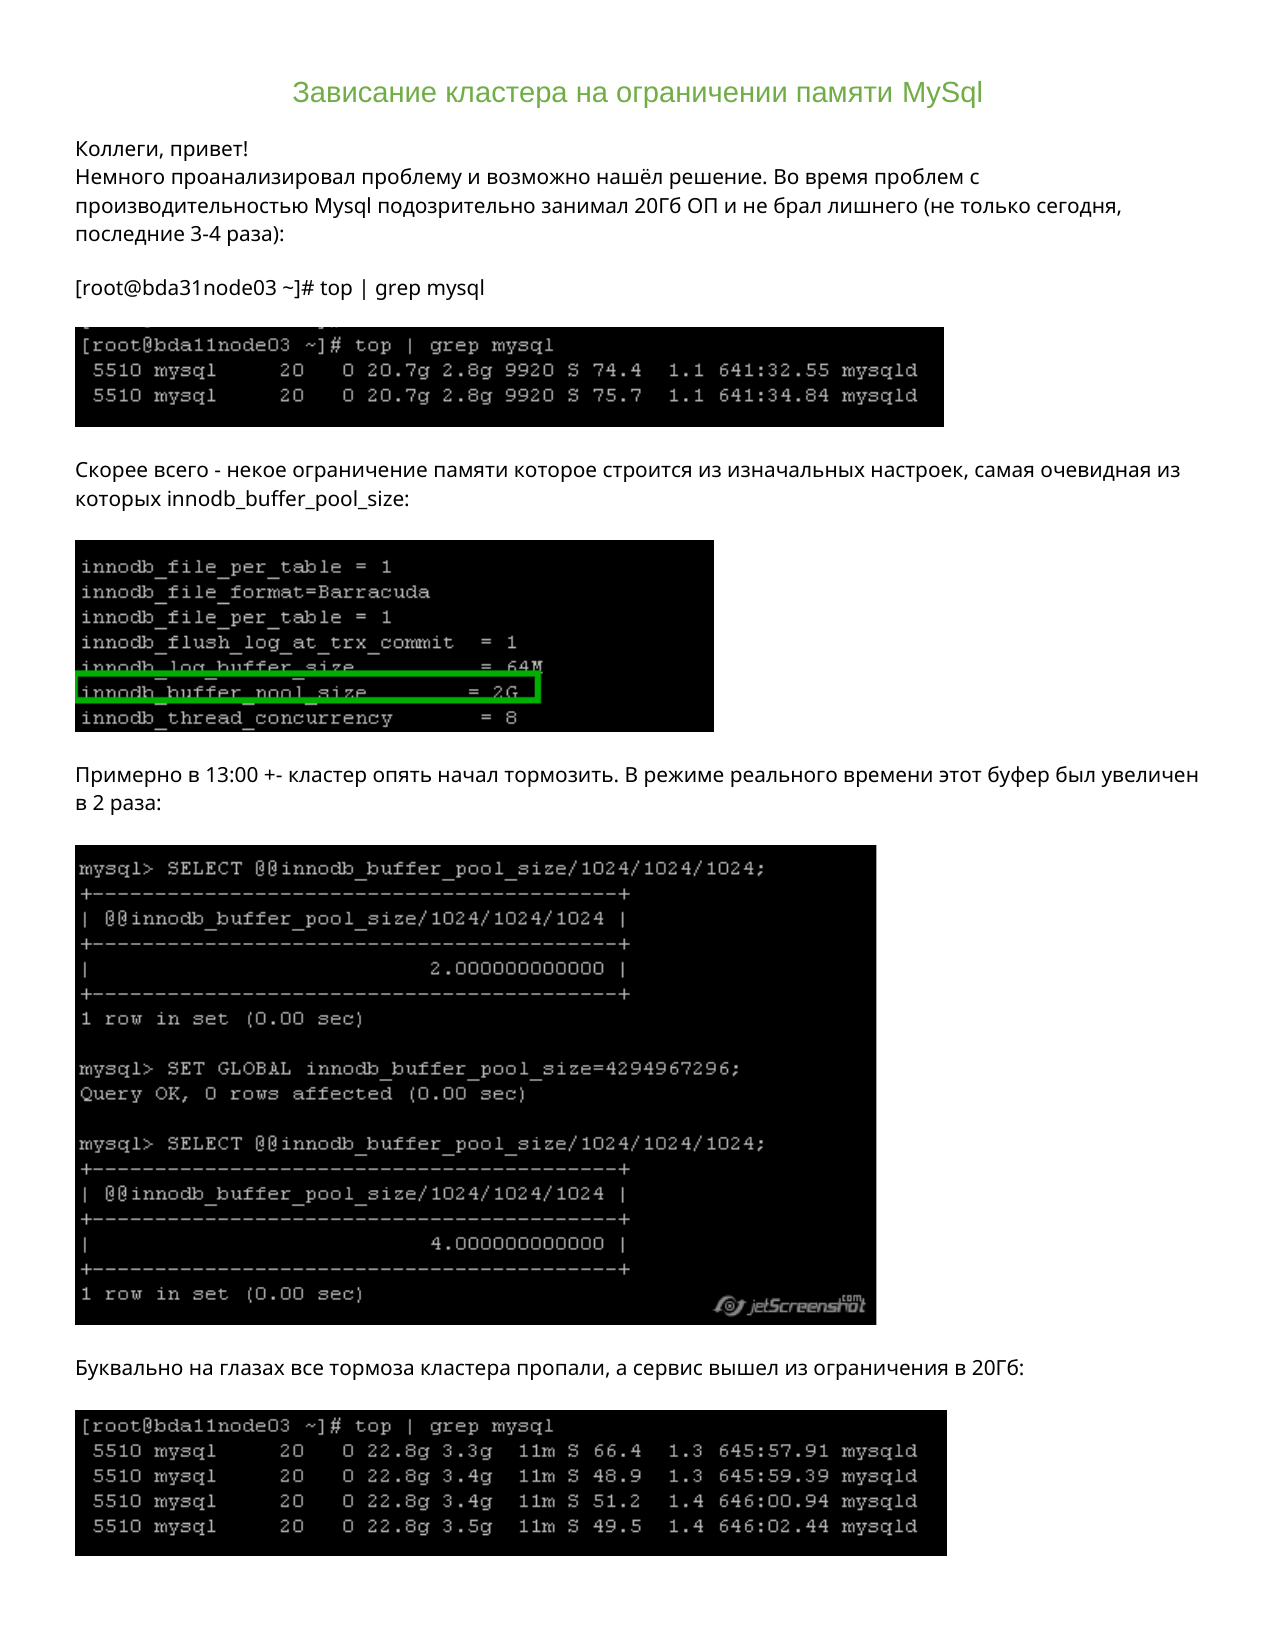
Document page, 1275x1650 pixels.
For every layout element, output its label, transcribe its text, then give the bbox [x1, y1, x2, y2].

picture [75, 540, 714, 732]
text Буквально на глазах все тормоза кластера пропали, а сервис вышел из ограничения в 20Гб: [75, 1353, 1200, 1382]
picture [75, 327, 944, 427]
text Зависание кластера на ограничении памяти MySql [75, 75, 1200, 108]
text [root@bda31node03 ~]# top | grep mysql [75, 273, 1200, 302]
text Коллеги, привет! [75, 134, 1200, 162]
text Скорее всего - некое ограничение памяти которое строится из изначальных настроек, самая очевидная из которых innodb_buffer_pool_size: [75, 455, 1200, 512]
text Немного проанализировал проблему и возможно нашёл решение. Во время проблем с производительностью Mysql подозрительно занимал 20Гб ОП и не брал лишнего (не только сегодня, последние 3-4 раза): [75, 162, 1200, 248]
picture [75, 1410, 947, 1556]
picture [75, 845, 877, 1325]
text Примерно в 13:00 +- кластер опять начал тормозить. В режиме реального времени этот буфер был увеличен в 2 раза: [75, 760, 1200, 817]
